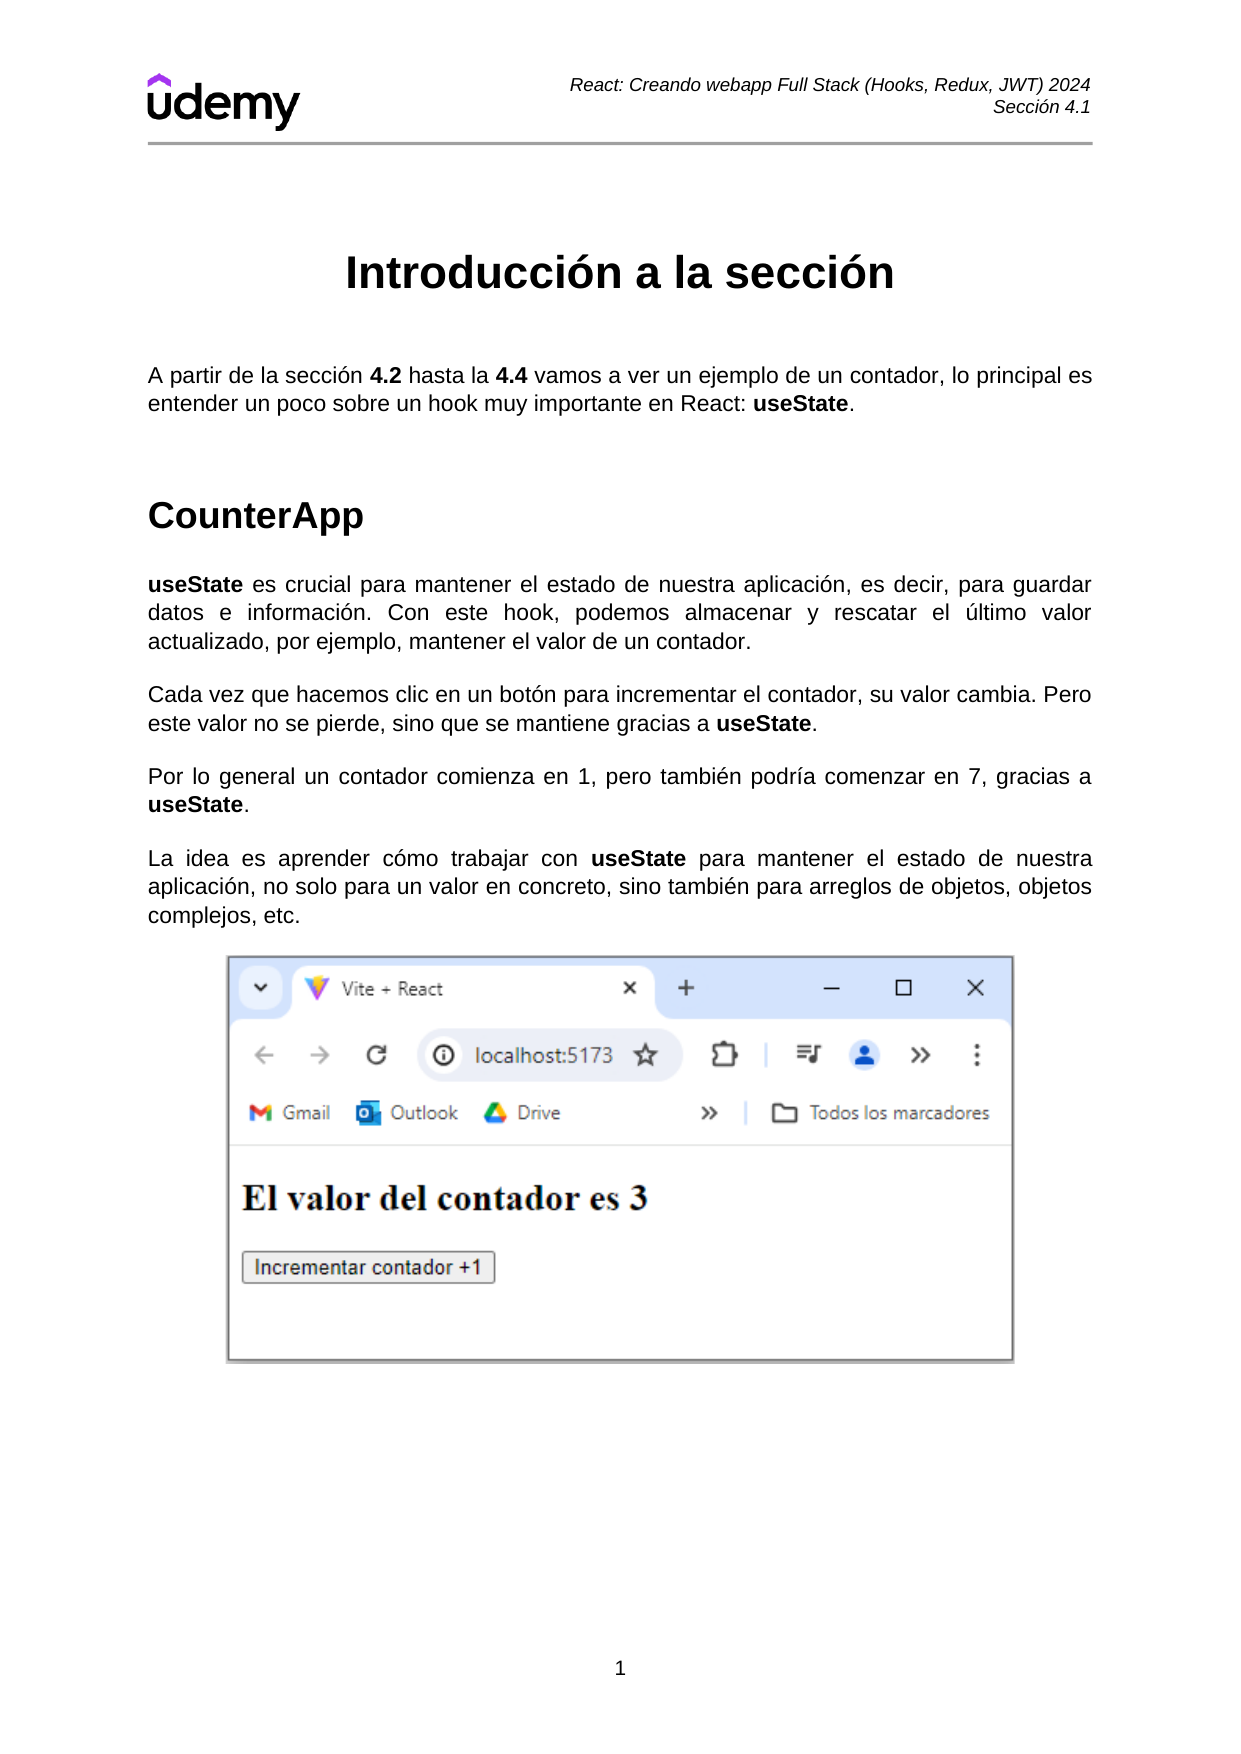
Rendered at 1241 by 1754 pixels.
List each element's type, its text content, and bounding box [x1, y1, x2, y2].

text useState es crucial para mantener el estado de nuestra aplicación, es decir, para guardar datos e información. Con este hook, podemos almacenar y rescatar el último valor actualizado, por ejemplo, mantener el valor de un contador. [148, 571, 1092, 654]
text CounterApp [148, 494, 1092, 537]
text Cada vez que hacemos clic en un botón para incrementar el contador, su valor cambia. Pero este valor no se pierde, sino que se mantiene gracias a useState. [148, 681, 1092, 736]
picture [225, 955, 1015, 1364]
text Por lo general un contador comienza en 1, pero también podría comenzar en 7, gracias a useState. [148, 763, 1092, 818]
text Introducción a la sección [148, 245, 1092, 298]
picture [147, 73, 301, 131]
text La idea es aprender cómo trabajar con useState para mantener el estado de nuestra aplicación, no solo para un valor en concreto, sino también para arreglos de objetos, objetos complejos, etc. [148, 845, 1092, 928]
text A partir de la sección 4.2 hasta la 4.4 vamos a ver un ejemplo de un contador, lo principal es entender un poco sobre un hook muy importante en React: useState. [148, 362, 1092, 417]
